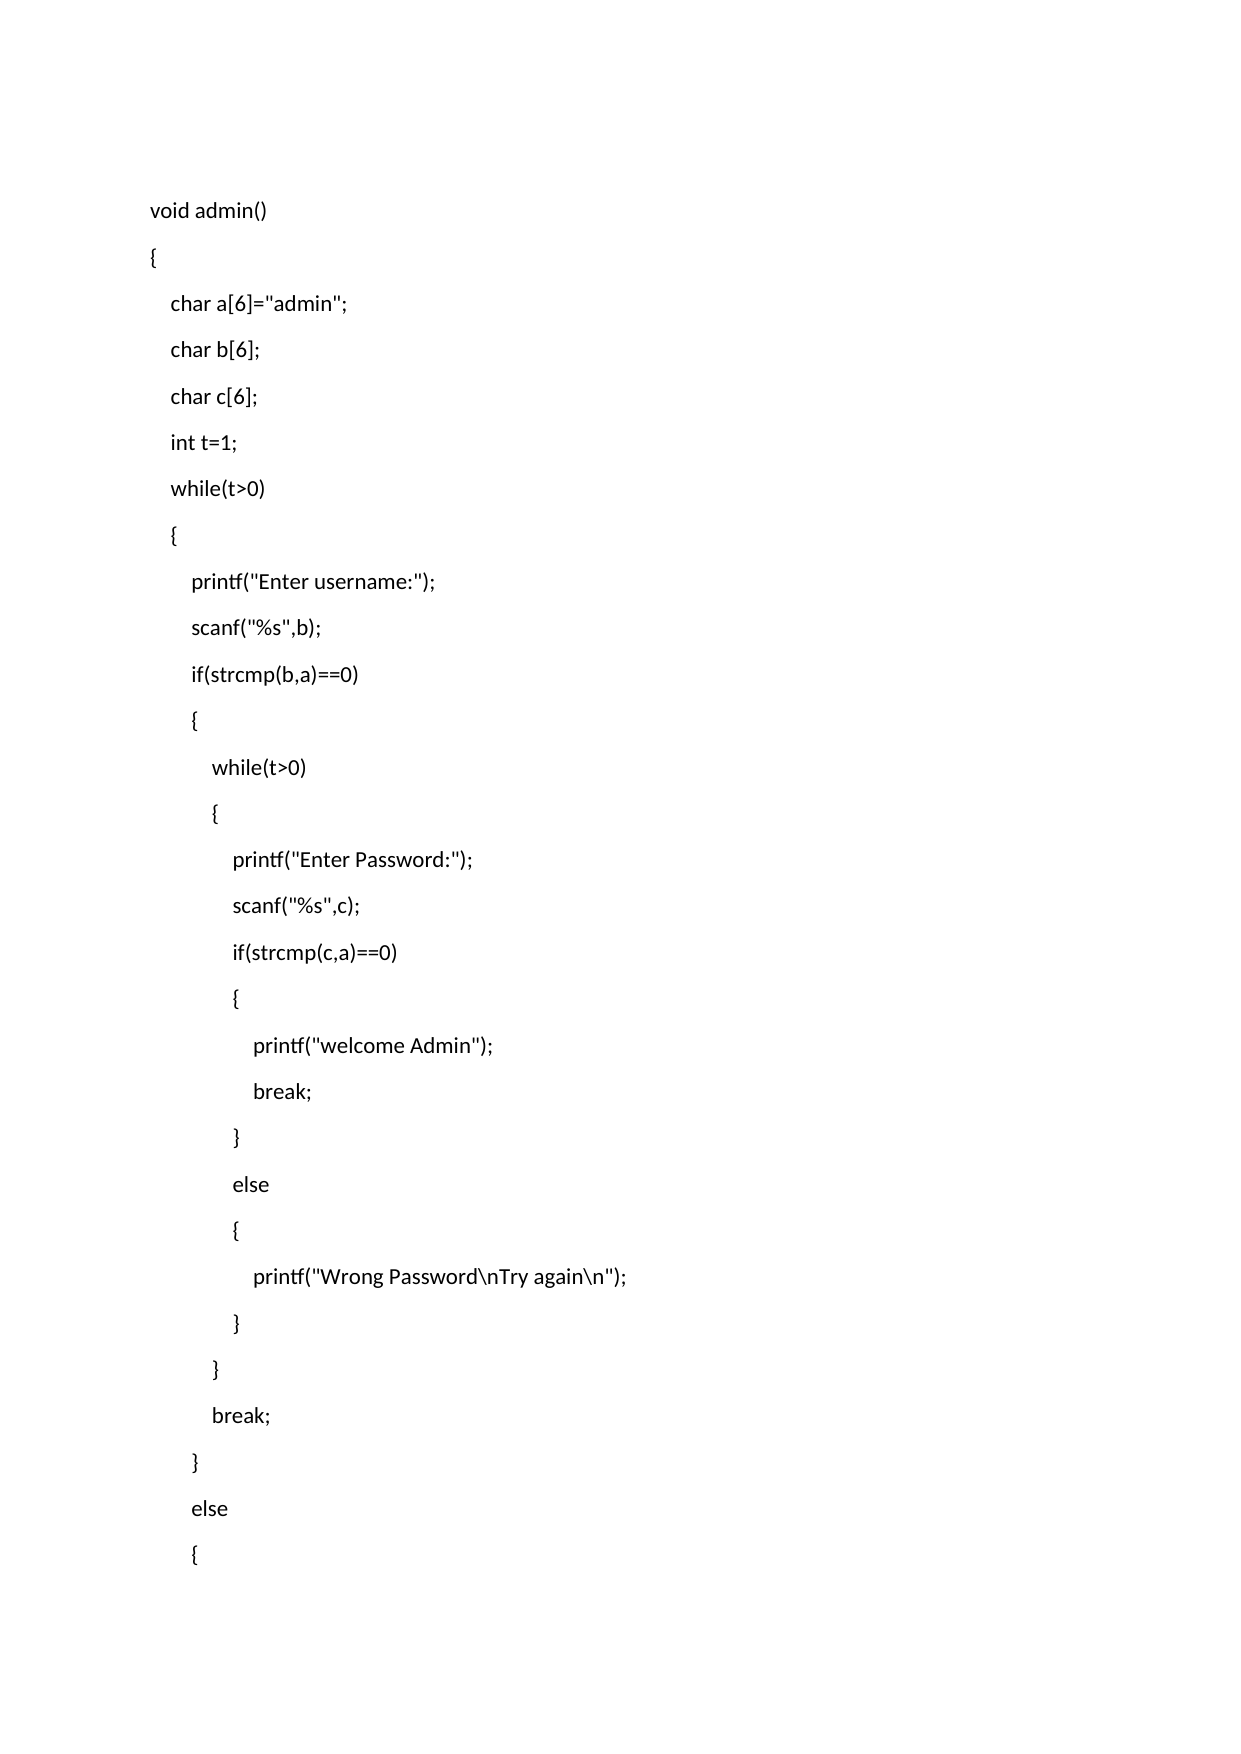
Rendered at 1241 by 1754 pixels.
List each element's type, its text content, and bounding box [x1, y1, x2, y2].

text else [150, 1170, 1090, 1198]
text while(t>0) [150, 753, 1090, 781]
text printf("Enter username:"); [150, 567, 1090, 595]
text { [150, 706, 1090, 734]
text } [150, 1355, 1090, 1383]
text } [150, 1123, 1090, 1151]
text scanf("%s",b); [150, 613, 1090, 642]
text { [150, 984, 1090, 1012]
text break; [150, 1402, 1090, 1429]
text scanf("%s",c); [150, 892, 1090, 920]
text } [150, 1448, 1090, 1476]
text if(strcmp(b,a)==0) [150, 660, 1090, 688]
text void admin() [150, 196, 1090, 224]
text { [150, 1541, 1090, 1569]
text printf("Wrong Password\nTry again\n"); [150, 1262, 1090, 1291]
text char b[6]; [150, 335, 1090, 363]
text if(strcmp(c,a)==0) [150, 938, 1090, 966]
text { [150, 243, 1090, 271]
text printf("Enter Password:"); [150, 845, 1090, 873]
text { [150, 799, 1090, 827]
text { [150, 1216, 1090, 1244]
text while(t>0) [150, 474, 1090, 502]
text char c[6]; [150, 382, 1090, 410]
text { [150, 521, 1090, 549]
text else [150, 1494, 1090, 1522]
text break; [150, 1077, 1090, 1105]
text char a[6]="admin"; [150, 289, 1090, 317]
text } [150, 1309, 1090, 1337]
text printf("welcome Admin"); [150, 1031, 1090, 1059]
text int t=1; [150, 428, 1090, 456]
